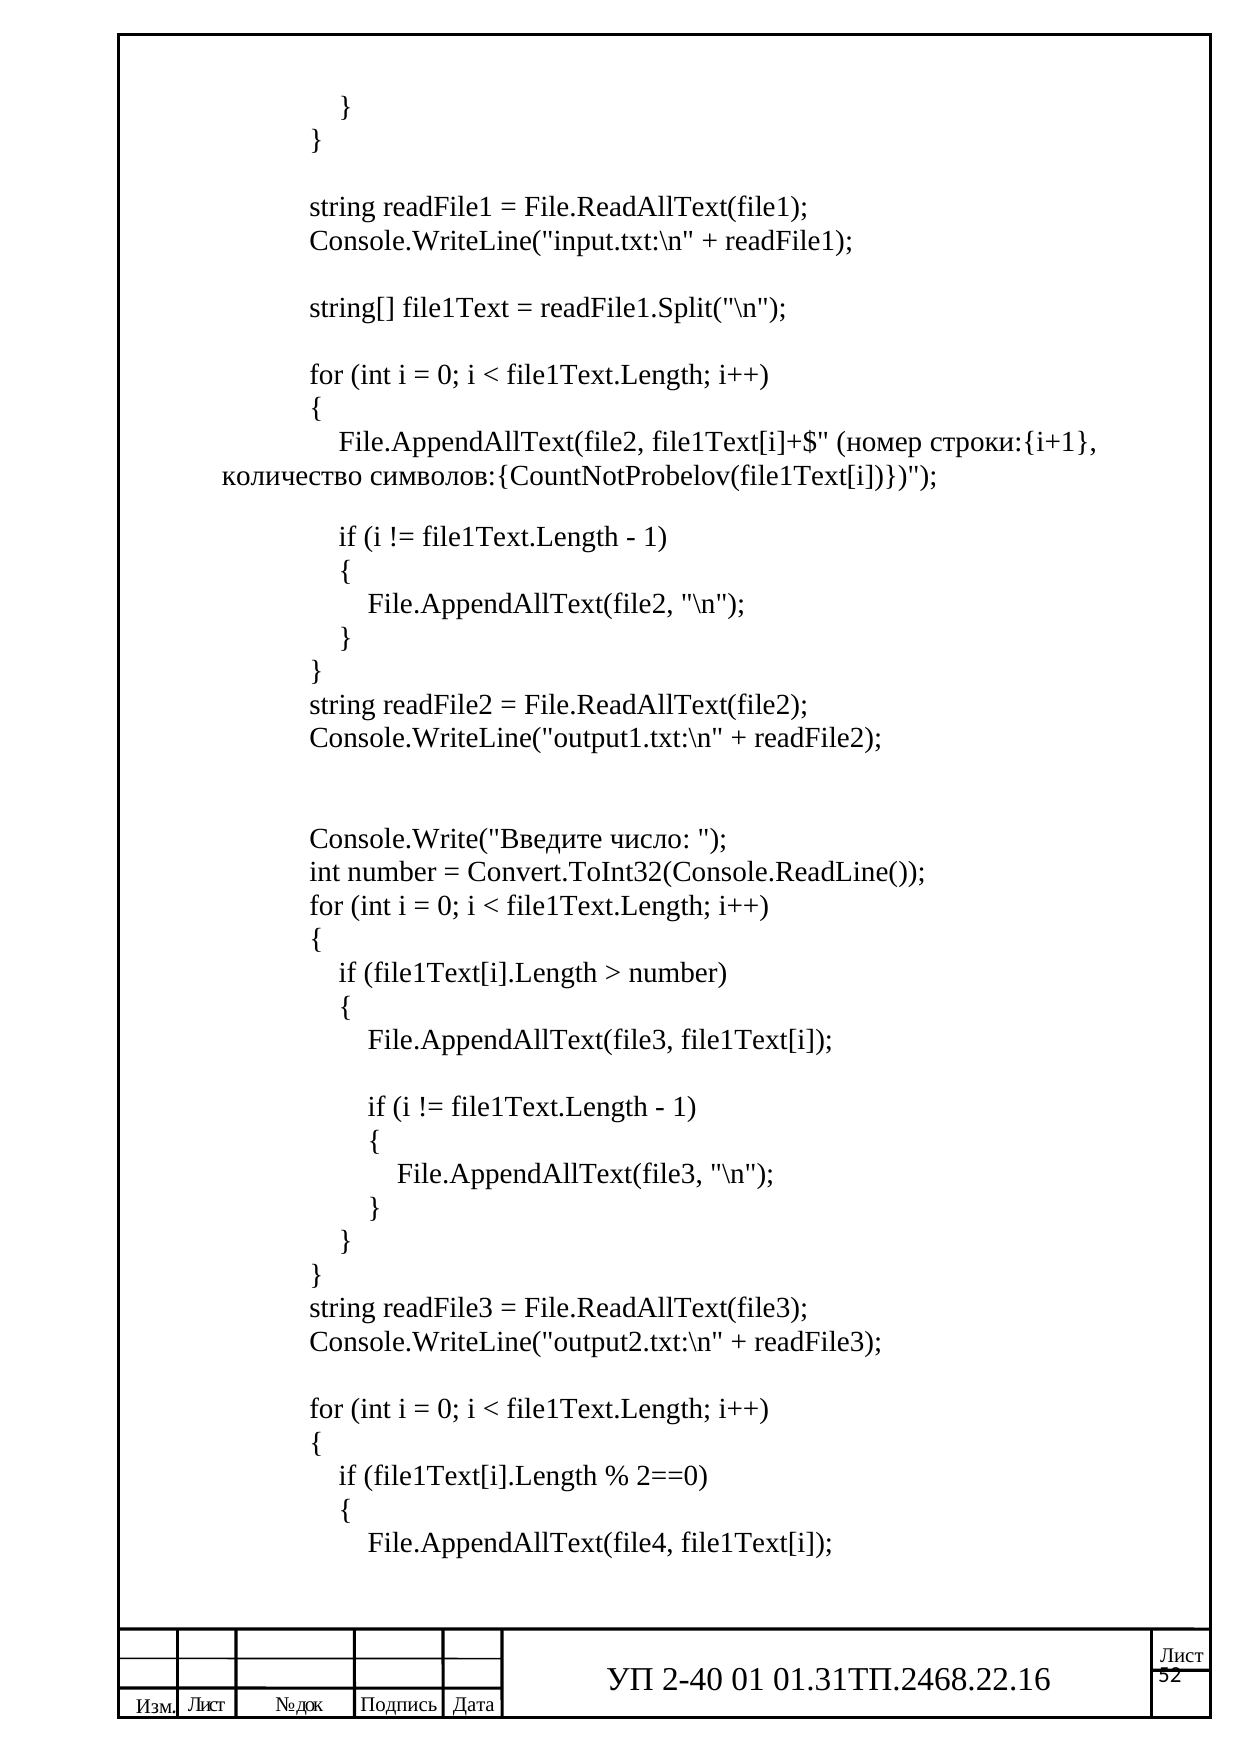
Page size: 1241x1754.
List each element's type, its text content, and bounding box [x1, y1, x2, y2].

text File.AppendAllText(file4, file1Text[i]); [222, 1525, 1181, 1559]
text File.AppendAllText(file2, file1Text[i]+$" (номер строки:{i+1}, количество символов:{CountNotProbelov(file1Text[i])})"); [222, 424, 1181, 491]
text for (int i = 0; i < file1Text.Length; i++) [222, 357, 1181, 391]
text Console.WriteLine("output1.txt:\n" + readFile2); [222, 720, 1181, 754]
text } [222, 620, 1181, 653]
text for (int i = 0; i < file1Text.Length; i++) [222, 1391, 1181, 1425]
text Console.Write("Введите число: "); [222, 821, 1181, 854]
text for (int i = 0; i < file1Text.Length; i++) [222, 888, 1181, 922]
text { [222, 1425, 1181, 1458]
text } [222, 1257, 1181, 1291]
text if (i != file1Text.Length - 1) [222, 519, 1181, 553]
text } [222, 1190, 1181, 1223]
text if (file1Text[i].Length % 2==0) [222, 1458, 1181, 1492]
text string readFile2 = File.ReadAllText(file2); [222, 687, 1181, 720]
text { [222, 1123, 1181, 1156]
text } [222, 653, 1181, 687]
text File.AppendAllText(file3, file1Text[i]); [222, 1022, 1181, 1056]
text { [222, 922, 1181, 955]
text if (i != file1Text.Length - 1) [222, 1089, 1181, 1123]
text } [222, 89, 1181, 122]
text string readFile1 = File.ReadAllText(file1); [222, 189, 1181, 223]
text Console.WriteLine("input.txt:\n" + readFile1); [222, 223, 1181, 256]
text { [222, 553, 1181, 586]
text string readFile3 = File.ReadAllText(file3); [222, 1291, 1181, 1324]
text } [222, 122, 1181, 156]
text if (file1Text[i].Length > number) [222, 955, 1181, 989]
text File.AppendAllText(file3, "\n"); [222, 1156, 1181, 1190]
text string[] file1Text = readFile1.Split("\n"); [222, 290, 1181, 323]
text { [222, 989, 1181, 1022]
text } [222, 1223, 1181, 1257]
text File.AppendAllText(file2, "\n"); [222, 586, 1181, 620]
text int number = Convert.ToInt32(Console.ReadLine()); [222, 854, 1181, 888]
text { [222, 391, 1181, 424]
text Console.WriteLine("output2.txt:\n" + readFile3); [222, 1324, 1181, 1358]
text { [222, 1492, 1181, 1525]
